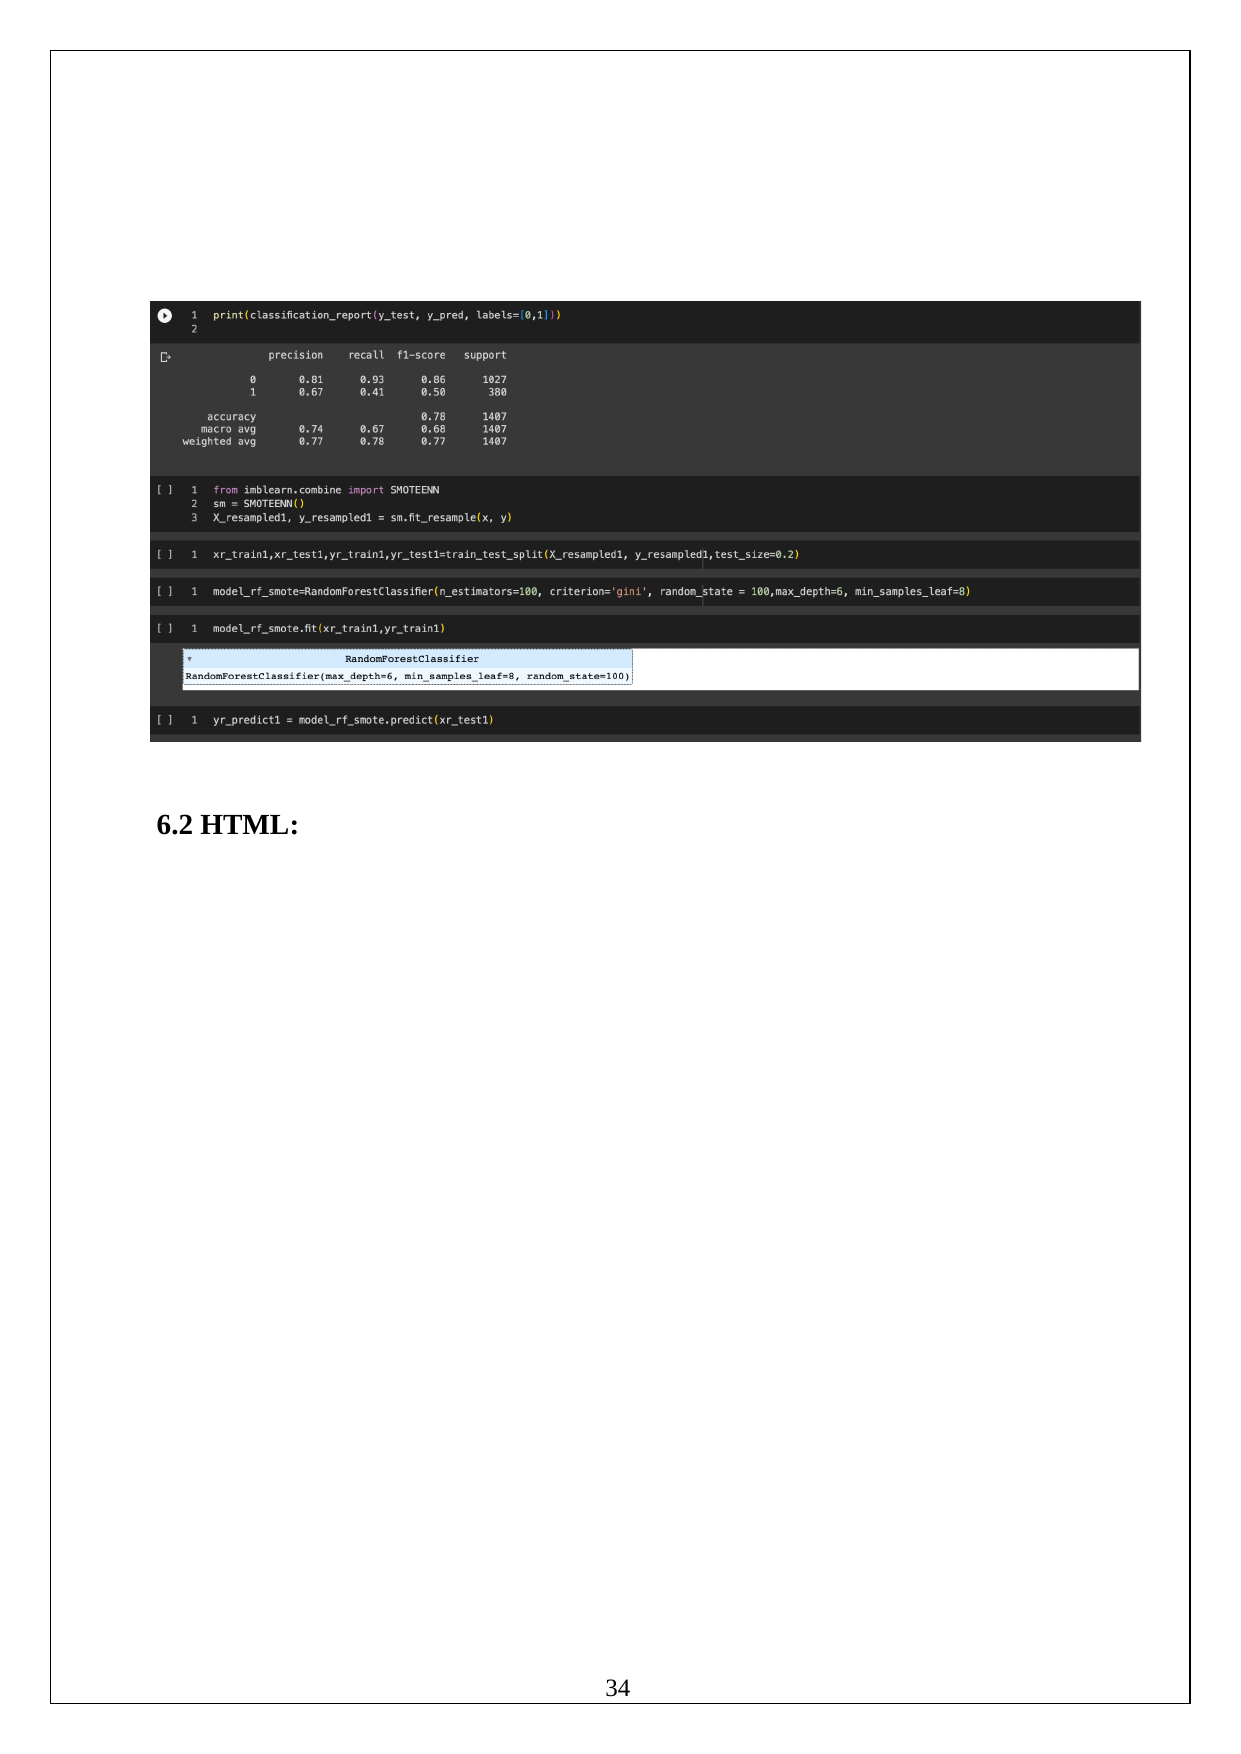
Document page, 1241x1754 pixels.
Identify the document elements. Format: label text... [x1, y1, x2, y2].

picture [150, 301, 1142, 742]
text 6.2 HTML: [150, 807, 1097, 841]
